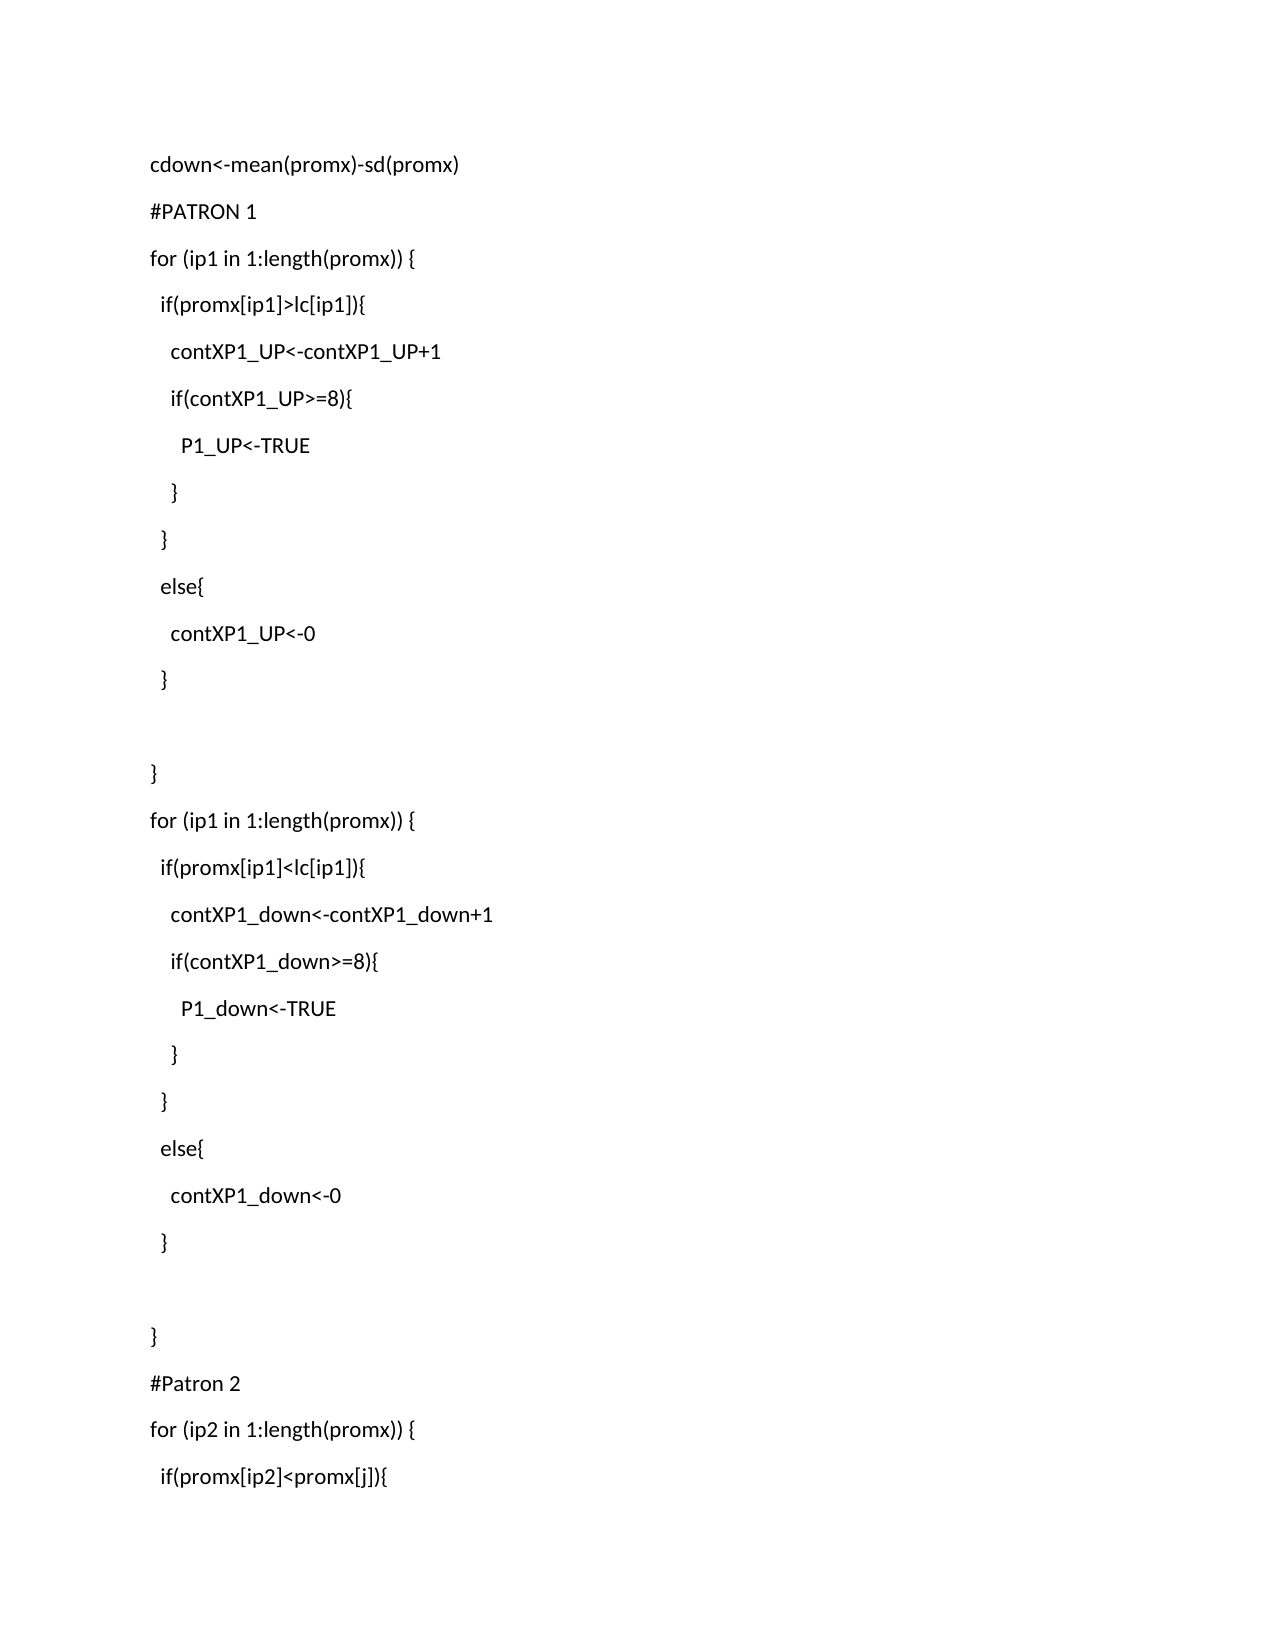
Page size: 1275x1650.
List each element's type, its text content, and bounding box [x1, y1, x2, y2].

text else{ [150, 572, 1125, 600]
text if(contXP1_UP>=8){ [150, 384, 1125, 412]
text else{ [150, 1134, 1125, 1162]
text for (ip2 in 1:length(promx)) { [150, 1416, 1125, 1444]
text } [150, 478, 1125, 506]
text } [150, 759, 1125, 787]
text #Patron 2 [150, 1369, 1125, 1397]
text } [150, 525, 1125, 553]
text cdown<-mean(promx)-sd(promx) [150, 150, 1125, 178]
text } [150, 1228, 1125, 1256]
text #PATRON 1 [150, 197, 1125, 225]
text if(promx[ip1]<lc[ip1]){ [150, 853, 1125, 881]
text } [150, 1041, 1125, 1069]
text } [150, 1322, 1125, 1350]
text contXP1_UP<-0 [150, 619, 1125, 647]
text } [150, 1087, 1125, 1116]
text for (ip1 in 1:length(promx)) { [150, 244, 1125, 272]
text P1_UP<-TRUE [150, 431, 1125, 459]
text contXP1_UP<-contXP1_UP+1 [150, 337, 1125, 366]
text contXP1_down<-0 [150, 1181, 1125, 1209]
text if(promx[ip1]>lc[ip1]){ [150, 291, 1125, 319]
text for (ip1 in 1:length(promx)) { [150, 806, 1125, 834]
text P1_down<-TRUE [150, 994, 1125, 1022]
text } [150, 666, 1125, 694]
text if(promx[ip2]<promx[j]){ [150, 1462, 1125, 1491]
text if(contXP1_down>=8){ [150, 947, 1125, 975]
text contXP1_down<-contXP1_down+1 [150, 900, 1125, 928]
